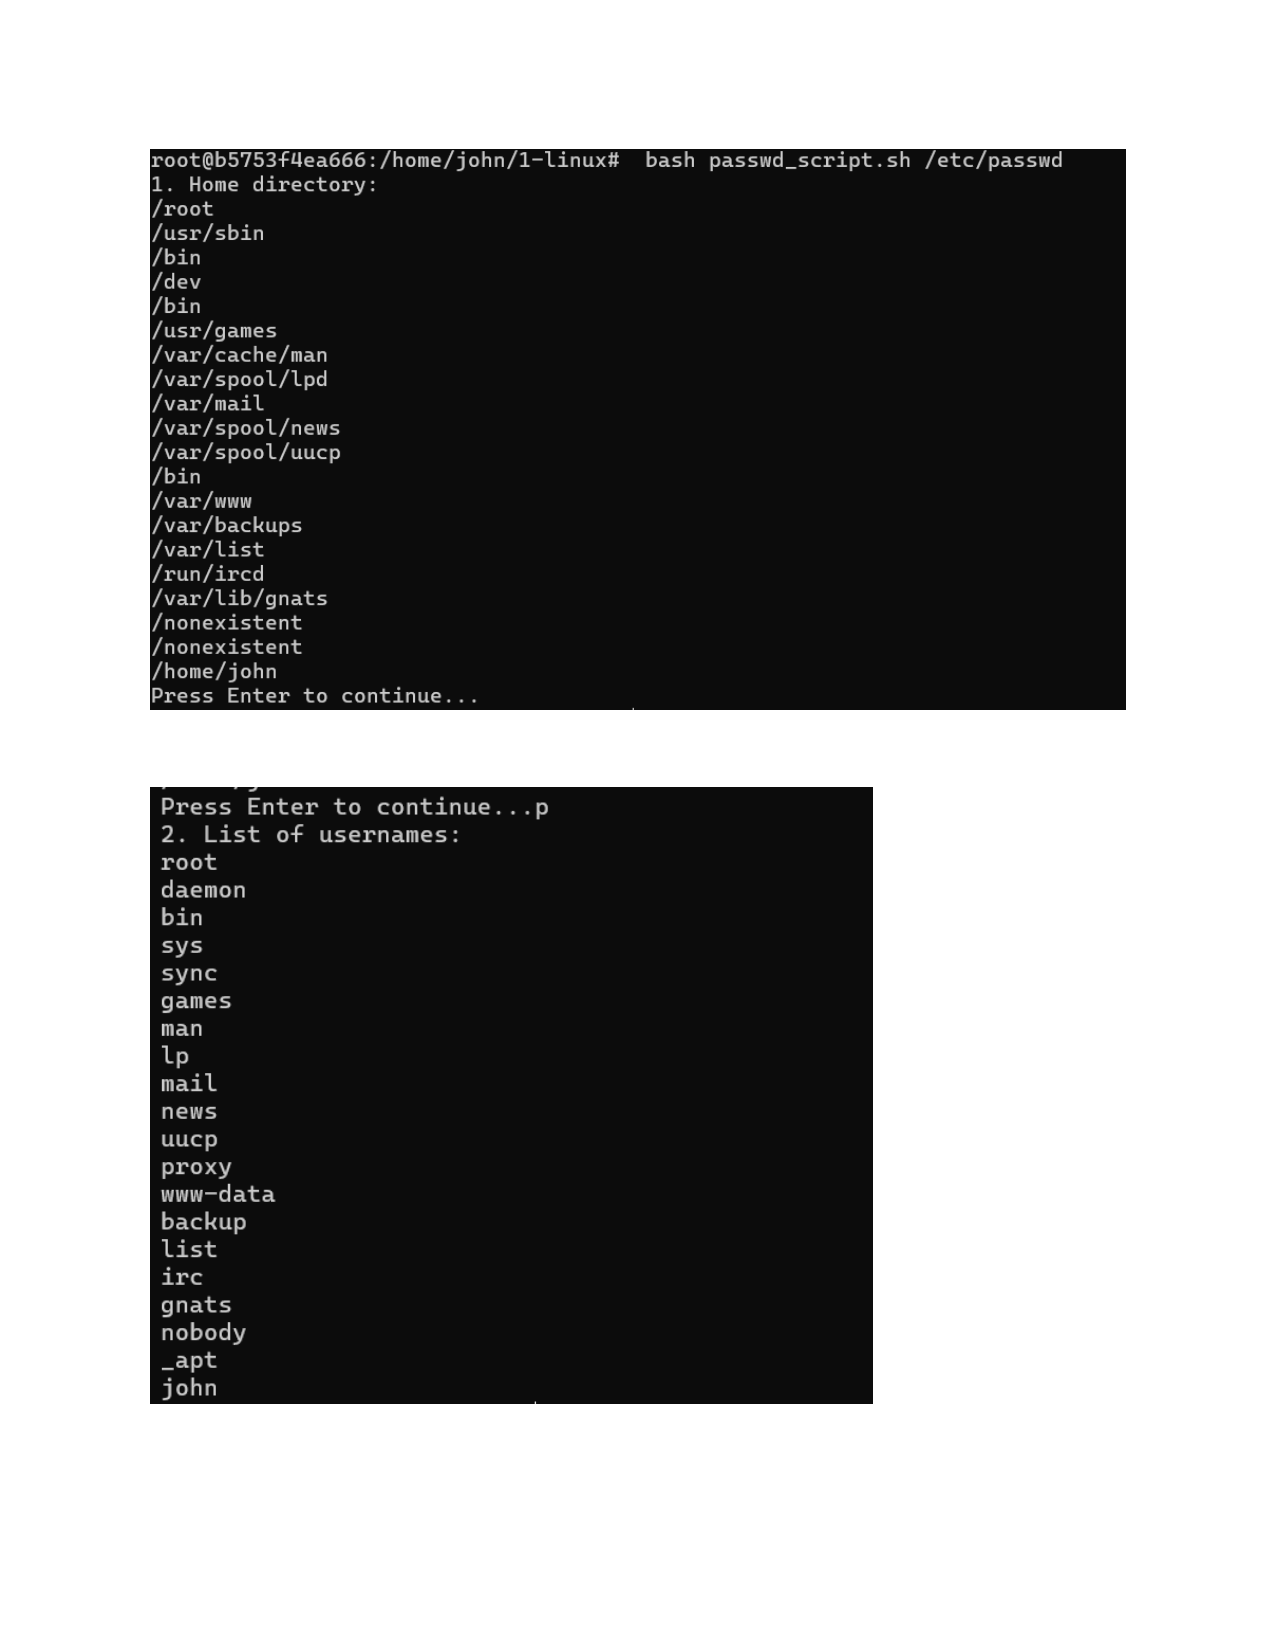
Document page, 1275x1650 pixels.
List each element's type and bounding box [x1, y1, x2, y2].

picture [150, 149, 1126, 710]
picture [150, 787, 873, 1404]
